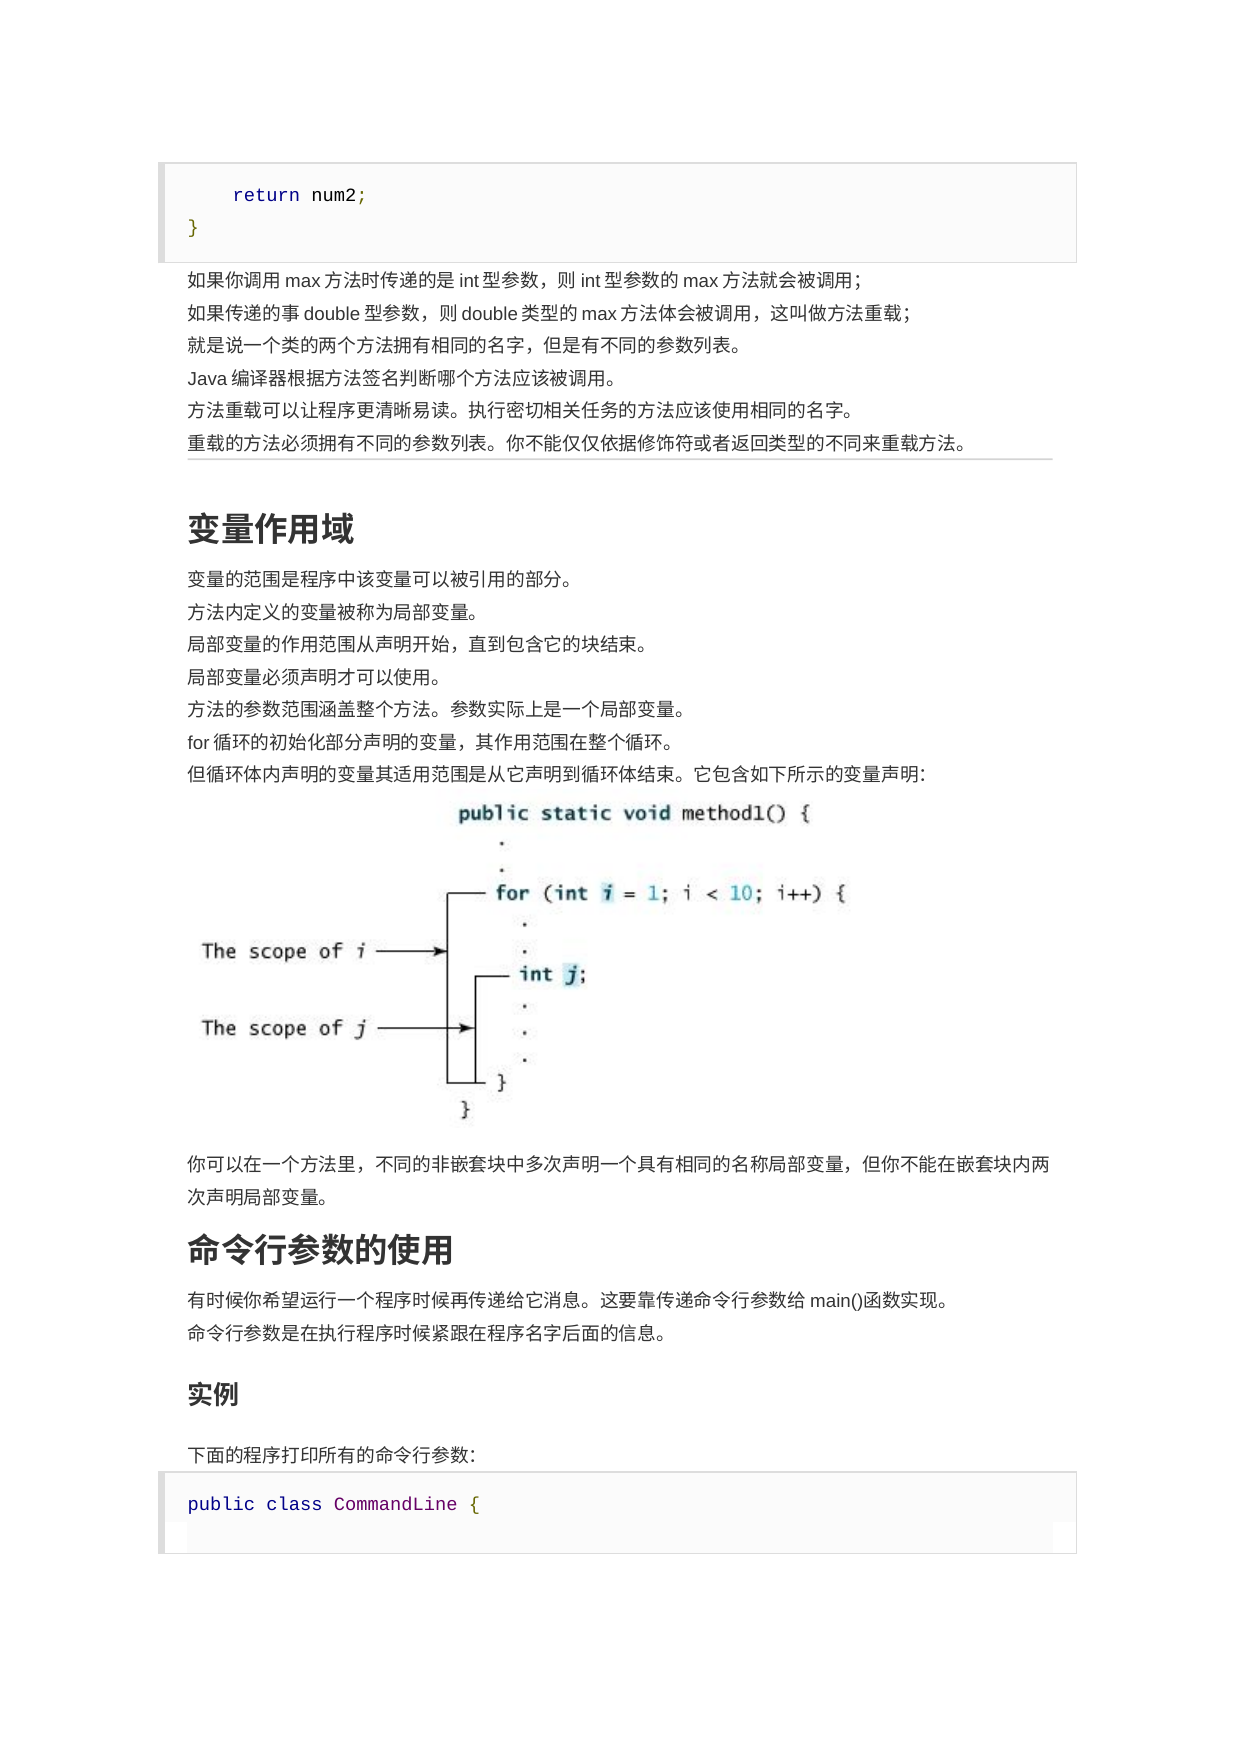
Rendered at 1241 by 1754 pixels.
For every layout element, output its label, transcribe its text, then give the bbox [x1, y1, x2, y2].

text 如果传递的事double型参数，则double类型的max方法体会被调用，这叫做方法重载； [187, 296, 1053, 328]
text 方法的参数范围涵盖整个方法。参数实际上是一个局部变量。 [187, 692, 1053, 725]
text 变量的范围是程序中该变量可以被引用的部分。 [187, 562, 1053, 595]
text 如果你调用max方法时传递的是int型参数，则 int型参数的max方法就会被调用； [187, 263, 1053, 296]
text return num2; [165, 164, 1076, 194]
text 方法内定义的变量被称为局部变量。 [187, 595, 1053, 627]
text Java编译器根据方法签名判断哪个方法应该被调用。 [187, 361, 1053, 393]
text 就是说一个类的两个方法拥有相同的名字，但是有不同的参数列表。 [187, 328, 1053, 361]
text 方法重载可以让程序更清晰易读。执行密切相关任务的方法应该使用相同的名字。 [187, 393, 1053, 426]
text } [165, 194, 1076, 262]
text 变量作用域 [187, 494, 1053, 559]
text 有时候你希望运行一个程序时候再传递给它消息。这要靠传递命令行参数给main()函数实现。 [187, 1283, 1053, 1316]
text for循环的初始化部分声明的变量，其作用范围在整个循环。 [187, 725, 1053, 757]
text 命令行参数是在执行程序时候紧跟在程序名字后面的信息。 [187, 1316, 1053, 1348]
text 命令行参数的使用 [187, 1215, 1053, 1280]
text 下面的程序打印所有的命令行参数： [187, 1438, 1053, 1471]
text 重载的方法必须拥有不同的参数列表。你不能仅仅依据修饰符或者返回类型的不同来重载方法。 [187, 426, 1053, 458]
text 但循环体内声明的变量其适用范围是从它声明到循环体结束。它包含如下所示的变量声明： [187, 757, 1053, 790]
text 你可以在一个方法里，不同的非嵌套块中多次声明一个具有相同的名称局部变量，但你不能在嵌套块内两次声明局部变量。 [187, 1147, 1053, 1212]
text public class CommandLine { [165, 1473, 1076, 1522]
text 实例 [187, 1361, 1053, 1426]
text 局部变量的作用范围从声明开始，直到包含它的块结束。 [187, 627, 1053, 660]
text 局部变量必须声明才可以使用。 [187, 660, 1053, 692]
picture [187, 789, 860, 1128]
